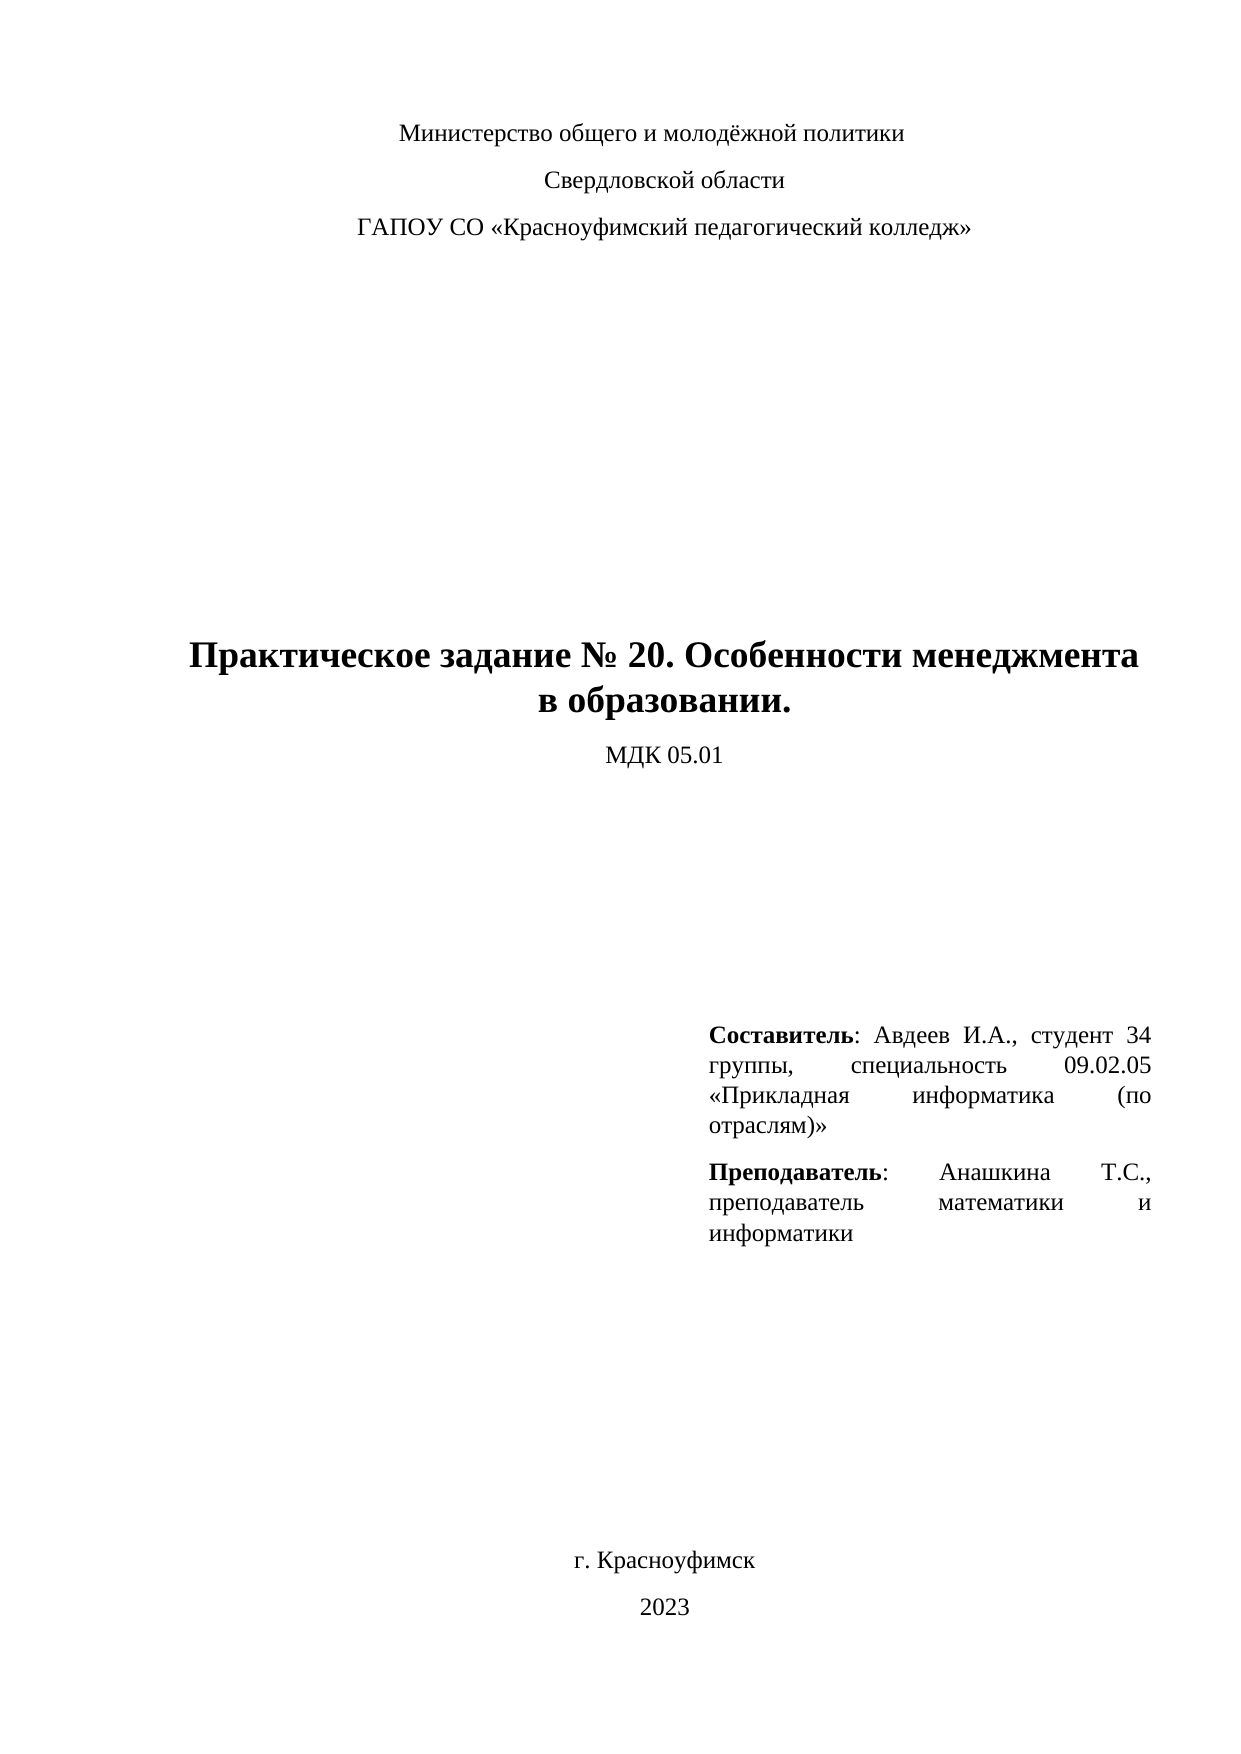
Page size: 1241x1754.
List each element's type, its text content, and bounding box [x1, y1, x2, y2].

text ГАПОУ СО «Красноуфимский педагогический колледж» [177, 212, 1152, 240]
text Практическое задание № 20. Особенности менеджмента в образовании. [177, 633, 1152, 721]
text Преподаватель: Анашкина Т.С., преподаватель математики и информатики [709, 1157, 1152, 1246]
text г. Красноуфимск [177, 1545, 1152, 1574]
text Составитель: Авдеев И.А., студент 34 группы, специальность 09.02.05 «Прикладная информатика (по отраслям)» [709, 1020, 1152, 1139]
text Свердловской области [177, 165, 1152, 194]
text Министерство общего и молодёжной политики [325, 118, 1152, 147]
text 2023 [177, 1592, 1152, 1621]
text МДК 05.01 [177, 740, 1152, 768]
